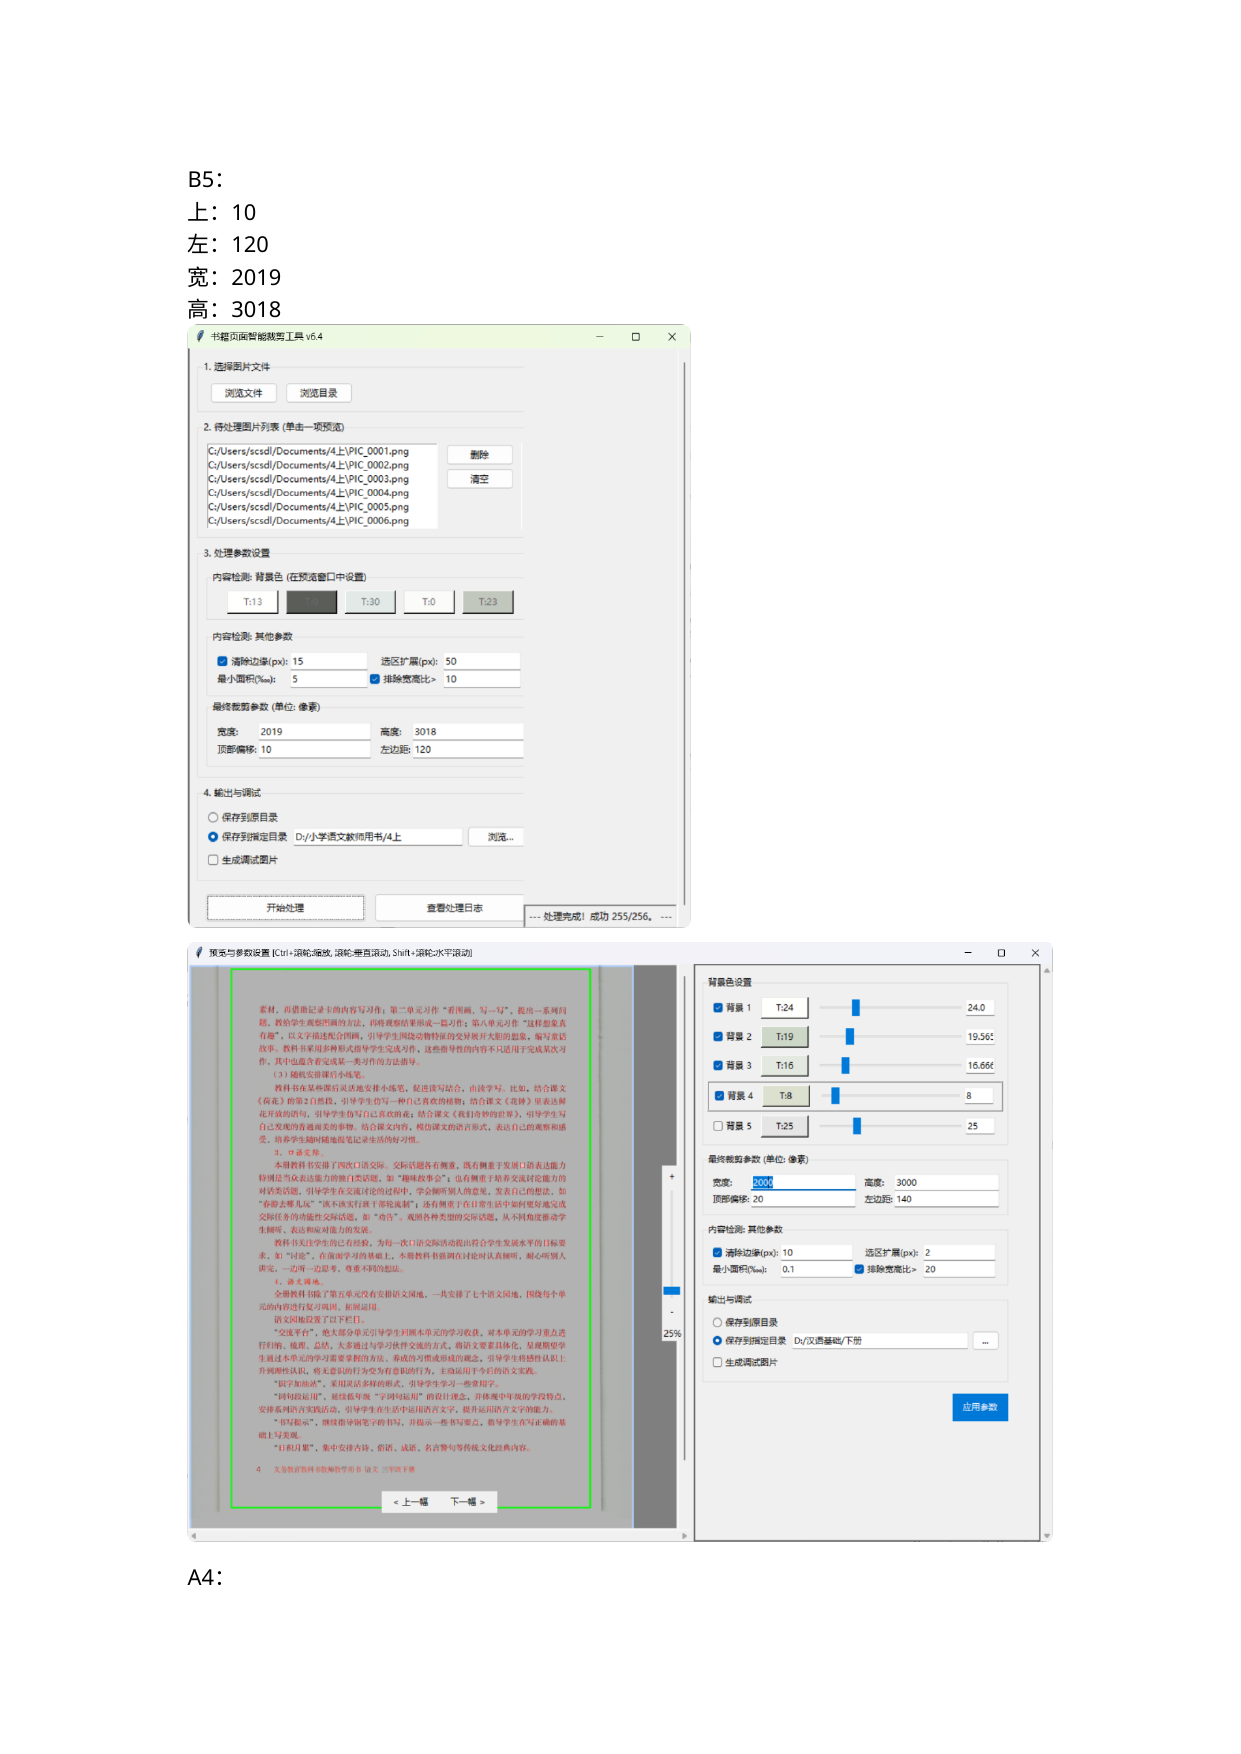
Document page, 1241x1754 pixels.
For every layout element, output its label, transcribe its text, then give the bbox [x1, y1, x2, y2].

text 左：120 [187, 227, 1053, 259]
text 宽：2019 [187, 259, 1053, 292]
picture [187, 942, 1053, 1542]
text B5： [187, 162, 1053, 194]
text 高：3018 [187, 292, 1053, 324]
text A4： [187, 1559, 1053, 1592]
picture [187, 324, 691, 928]
text 上：10 [187, 194, 1053, 227]
